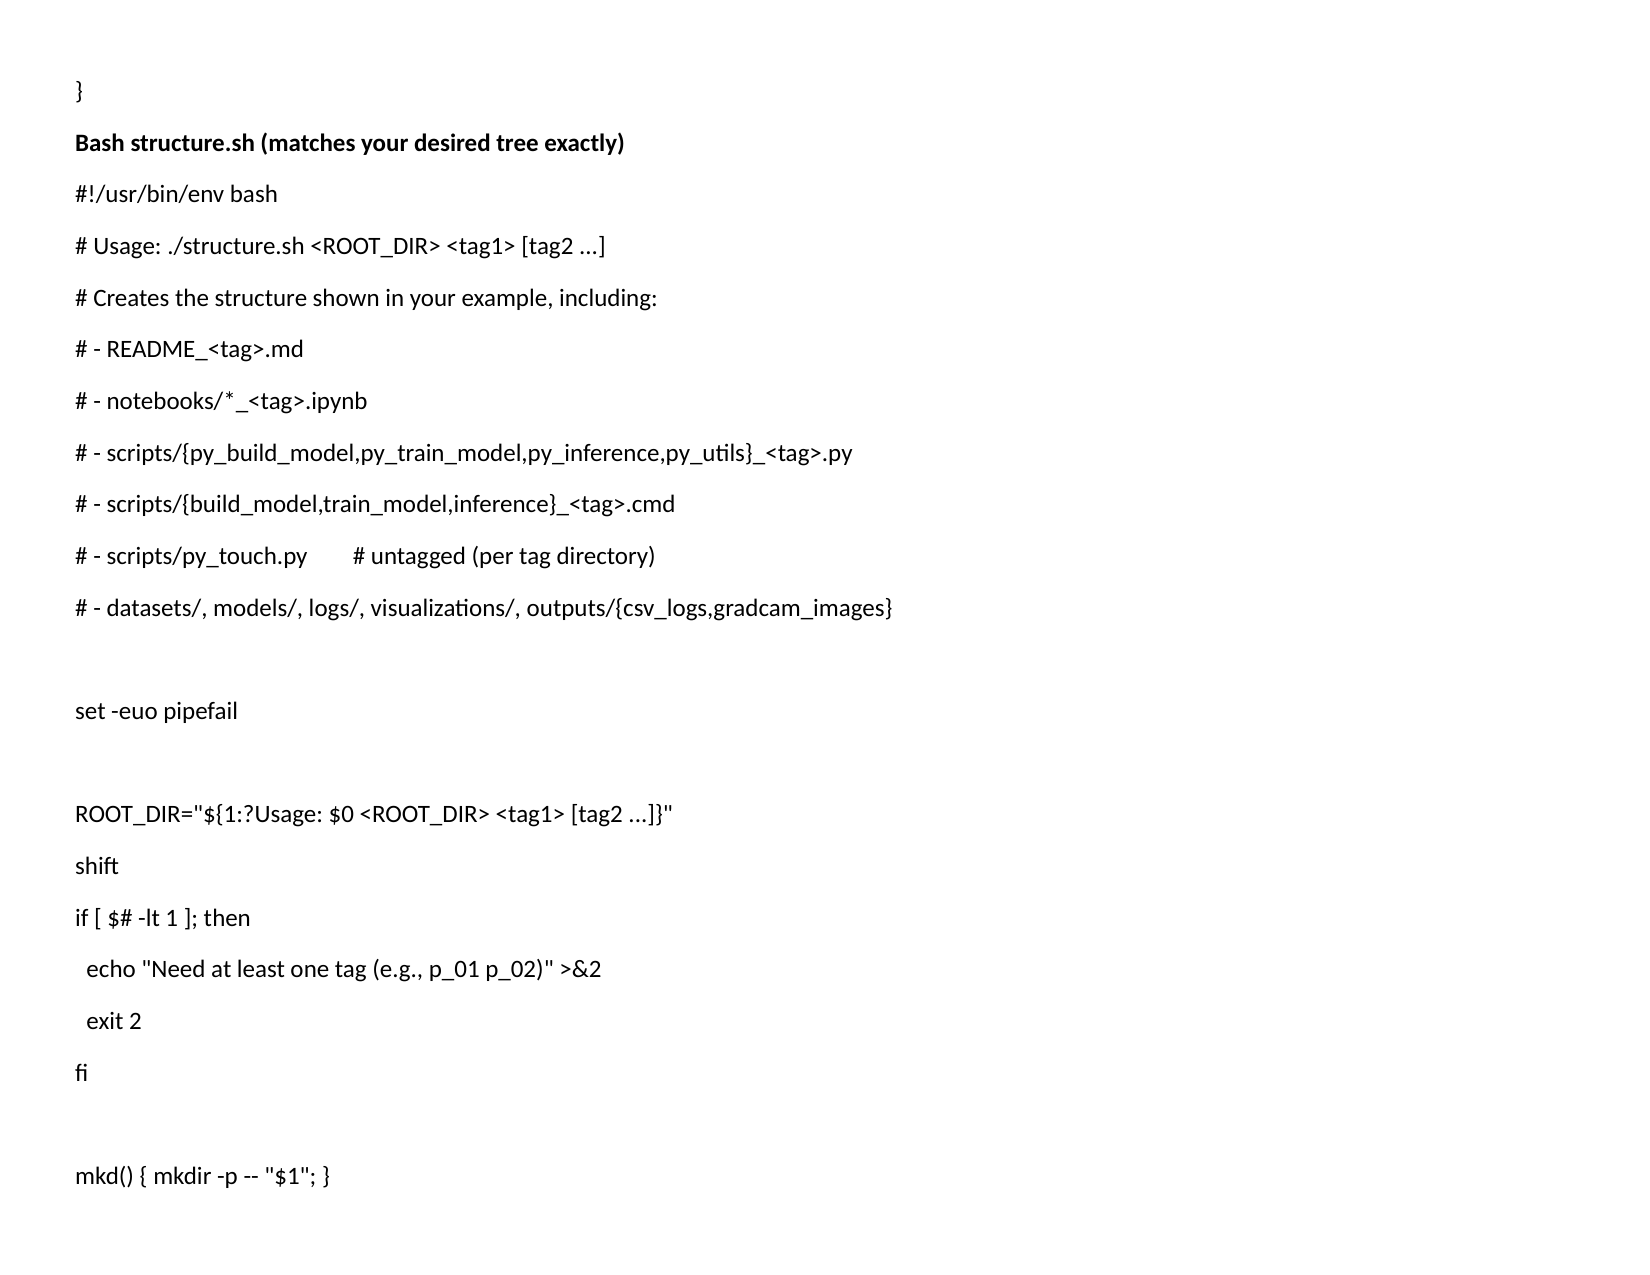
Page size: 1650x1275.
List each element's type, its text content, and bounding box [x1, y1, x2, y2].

text # Usage: ./structure.sh <ROOT_DIR> <tag1> [tag2 ...] [75, 230, 1575, 261]
text # - scripts/{build_model,train_model,inference}_<tag>.cmd [75, 488, 1575, 519]
text mkd() { mkdir -p -- "$1"; } [75, 1160, 1575, 1191]
text Bash structure.sh (matches your desired tree exactly) [75, 127, 1575, 157]
text } [75, 75, 1575, 106]
text # - README_<tag>.md [75, 333, 1575, 364]
text if [ $# -lt 1 ]; then [75, 902, 1575, 932]
text exit 2 [75, 1005, 1575, 1036]
text # - notebooks/*_<tag>.ipynb [75, 385, 1575, 416]
text shift [75, 850, 1575, 881]
text # - scripts/{py_build_model,py_train_model,py_inference,py_utils}_<tag>.py [75, 437, 1575, 467]
text ROOT_DIR="${1:?Usage: $0 <ROOT_DIR> <tag1> [tag2 ...]}" [75, 798, 1575, 829]
text set -euo pipefail [75, 695, 1575, 726]
text # Creates the structure shown in your example, including: [75, 282, 1575, 312]
text echo "Need at least one tag (e.g., p_01 p_02)" >&2 [75, 953, 1575, 984]
text # - datasets/, models/, logs/, visualizations/, outputs/{csv_logs,gradcam_images} [75, 592, 1575, 622]
text #!/usr/bin/env bash [75, 178, 1575, 209]
text fi [75, 1057, 1575, 1087]
text # - scripts/py_touch.py # untagged (per tag directory) [75, 540, 1575, 571]
